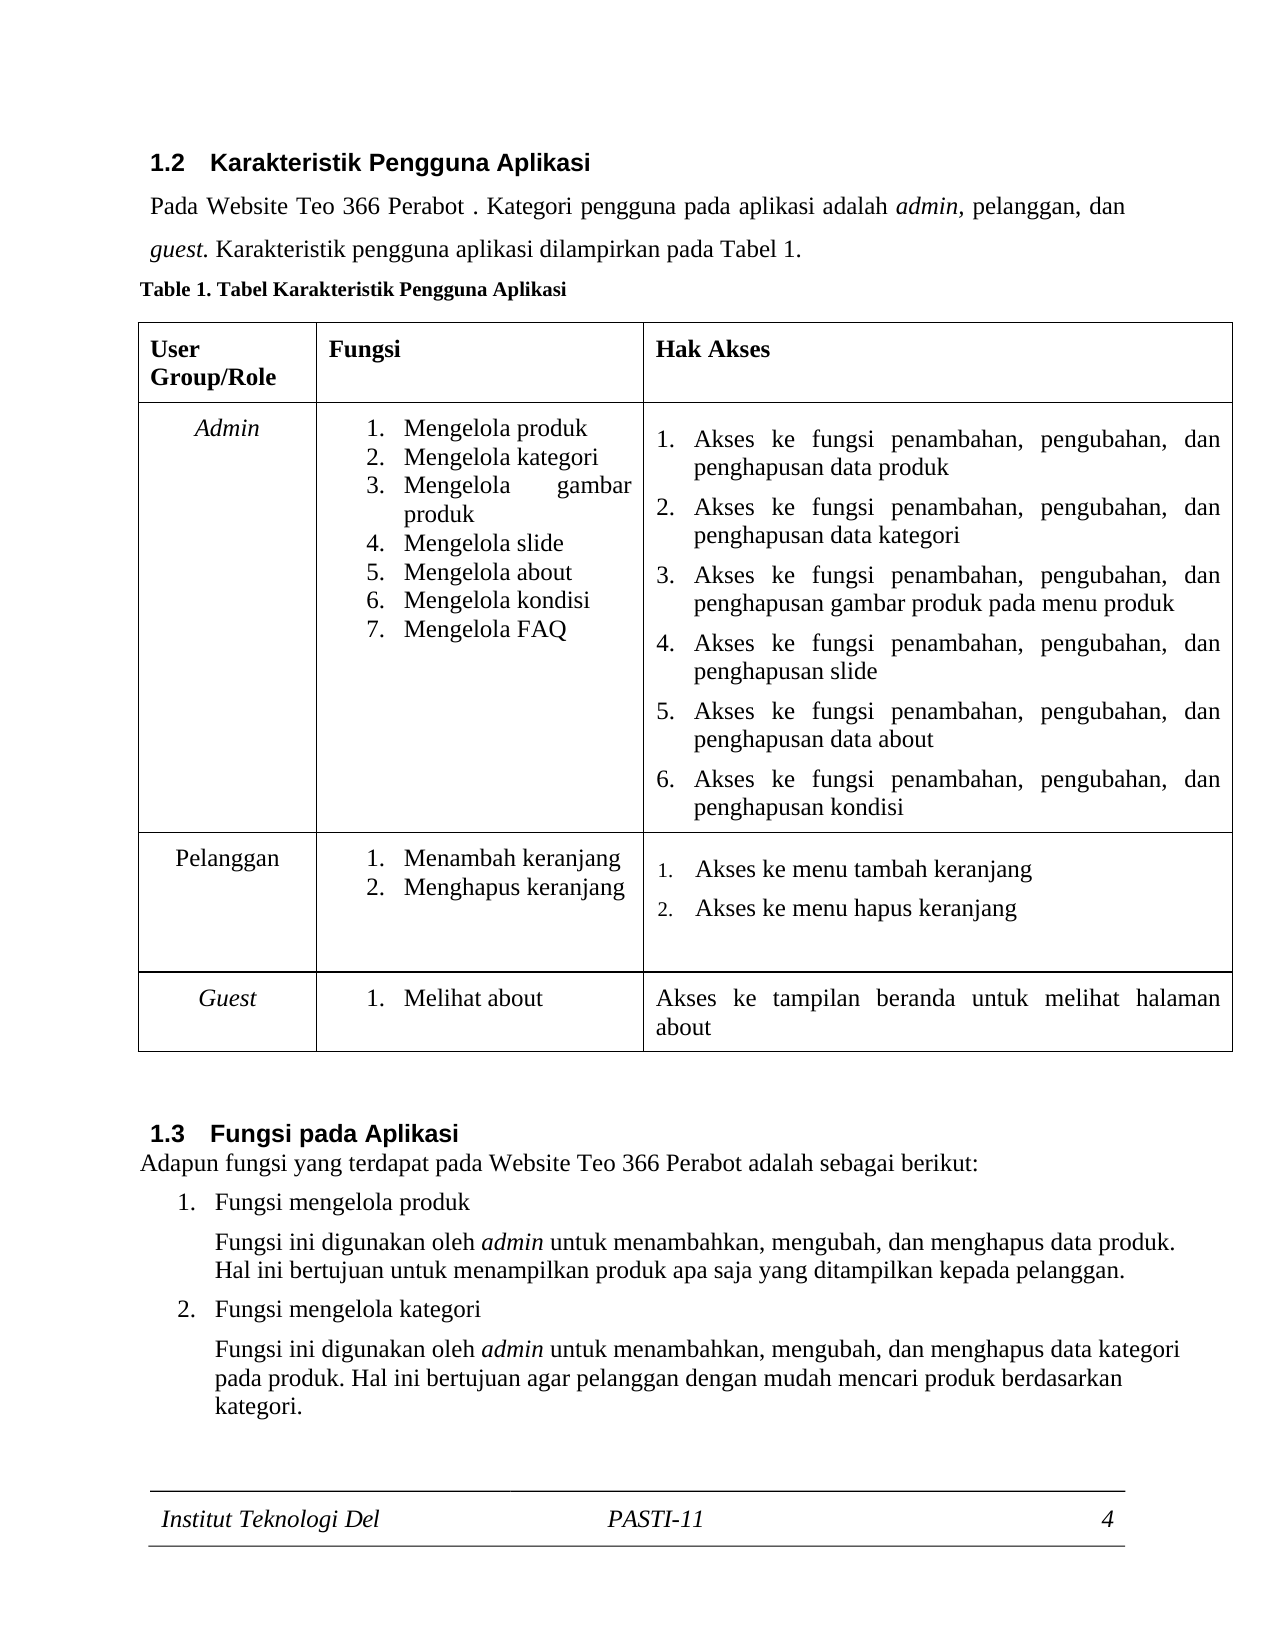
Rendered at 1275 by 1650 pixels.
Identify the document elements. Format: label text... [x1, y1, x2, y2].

table_header User Group/Role [139, 323, 316, 402]
text Adapun fungsi yang terdapat pada Website Teo 366 Perabot adalah sebagai berikut: [139, 1148, 1210, 1177]
table_cell Pelanggan [139, 833, 316, 971]
table_cell Menambah keranjang Menghapus keranjang [317, 833, 643, 971]
table_cell Akses ke fungsi penambahan, pengubahan, dan penghapusan data produk Akses ke fungsi penambahan, pengubahan, dan penghapusan data kategori Akses ke fungsi penambahan, pengubahan, dan penghapusan gambar produk pada menu produk Akses ke fungsi penambahan, pengubahan, dan penghapusan slide Akses ke fungsi penambahan, pengubahan, dan penghapusan data about Akses ke fungsi penambahan, pengubahan, dan penghapusan kondisi [644, 403, 1232, 832]
table_cell Melihat about [317, 973, 643, 1051]
table_cell Akses ke menu tambah keranjang Akses ke menu hapus keranjang [644, 833, 1232, 971]
list Fungsi ini digunakan oleh admin untuk menambahkan, mengubah, dan menghapus data kategori pada produk. Hal ini bertujuan agar pelanggan dengan mudah mencari produk berdasarkan kategori. [214, 1334, 1210, 1420]
table_cell Admin [139, 403, 316, 832]
table_cell Guest [139, 973, 316, 1051]
table_cell Mengelola produk Mengelola kategori Mengelola gambar produk Mengelola slide Mengelola about Mengelola kondisi Mengelola FAQ [317, 403, 643, 832]
list Fungsi mengelola kategori [177, 1294, 1210, 1323]
table_header Hak Akses [644, 323, 1232, 402]
list Fungsi mengelola produk [177, 1187, 1210, 1216]
subtitle Fungsi pada Aplikasi [150, 1119, 1210, 1148]
text Table 1. Tabel Karakteristik Pengguna Aplikasi [139, 277, 1210, 301]
table_cell Akses ke tampilan beranda untuk melihat halaman about [644, 973, 1232, 1051]
list Fungsi ini digunakan oleh admin untuk menambahkan, mengubah, dan menghapus data produk. Hal ini bertujuan untuk menampilkan produk apa saja yang ditampilkan kepada pelanggan. [214, 1227, 1210, 1284]
subtitle Karakteristik Pengguna Aplikasi [150, 148, 1210, 177]
text Pada Website Teo 366 Perabot . Kategori pengguna pada aplikasi adalah admin, pelanggan, dan guest. Karakteristik pengguna aplikasi dilampirkan pada Tabel 1. [150, 191, 1125, 263]
table_header Fungsi [317, 323, 643, 402]
